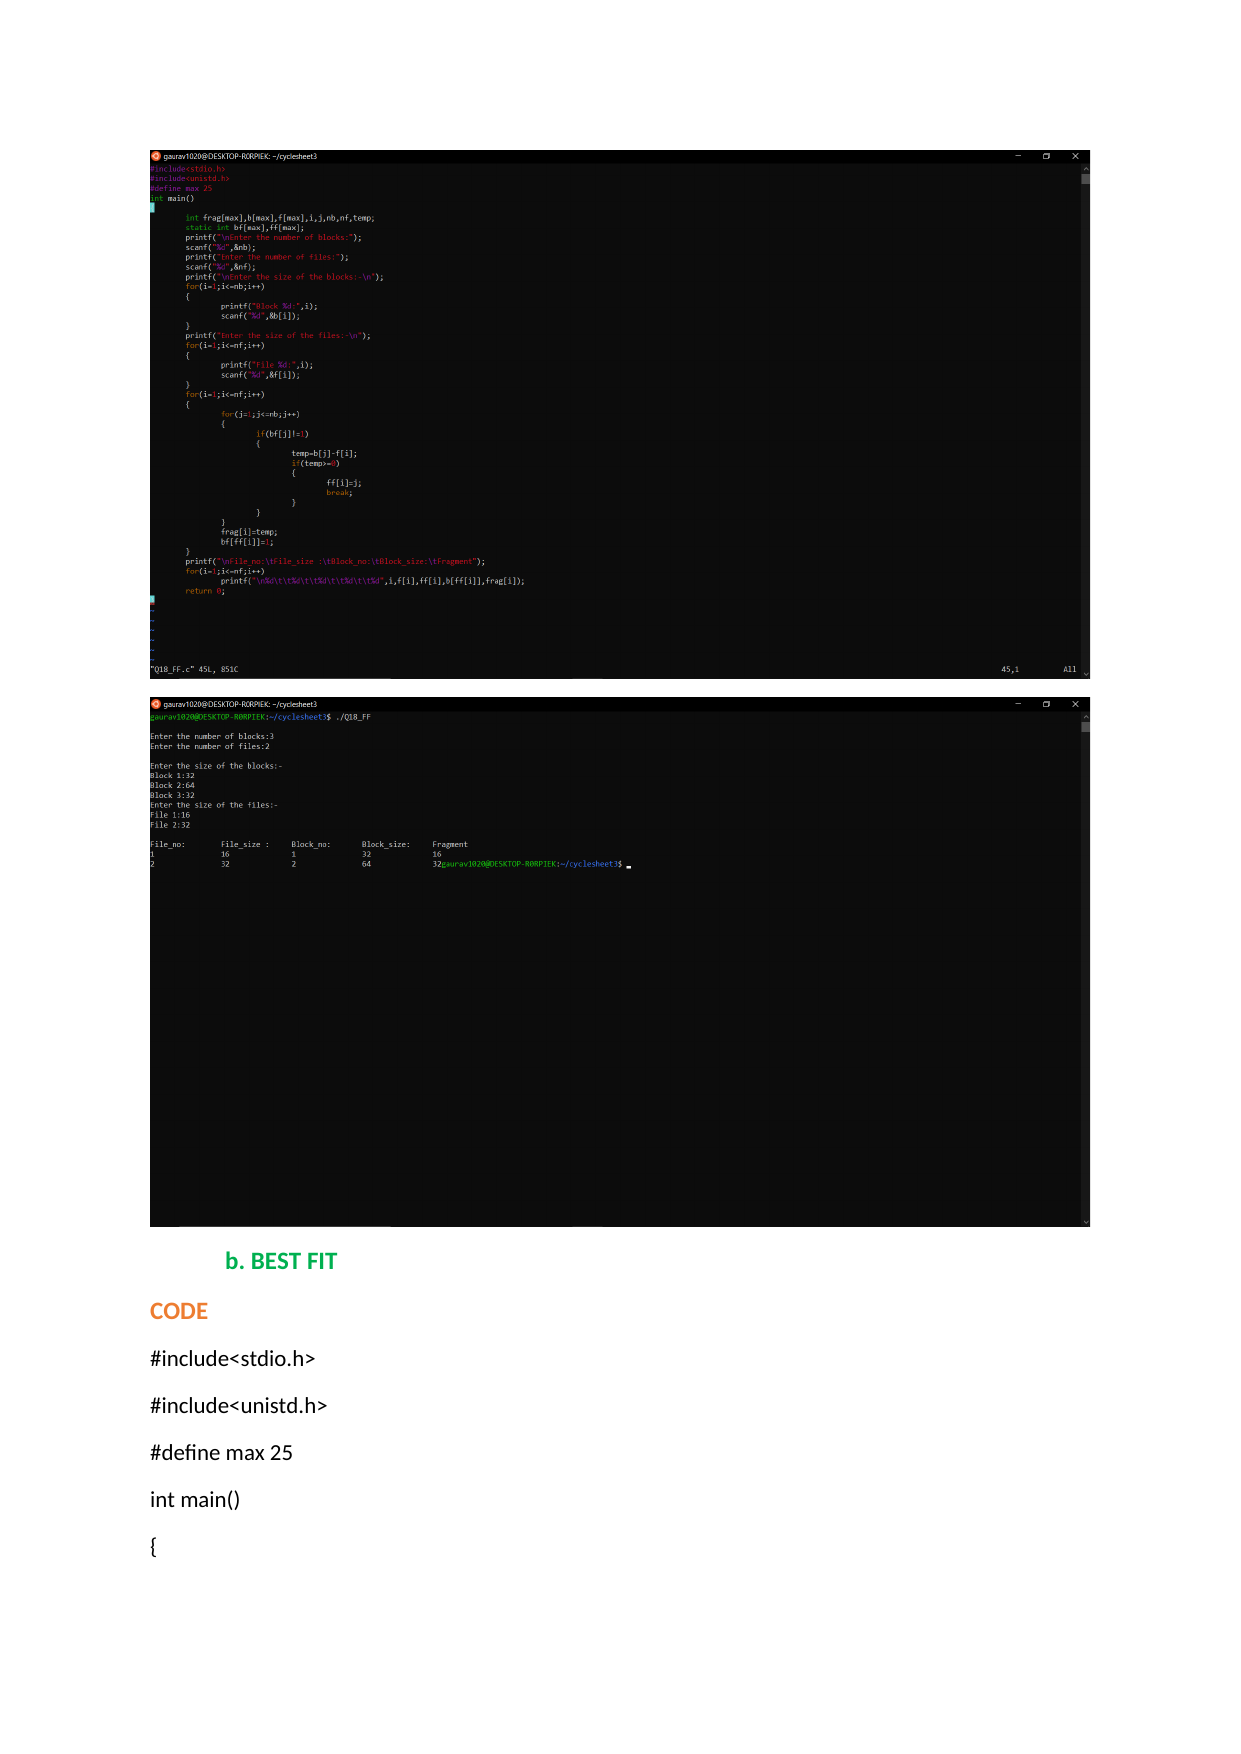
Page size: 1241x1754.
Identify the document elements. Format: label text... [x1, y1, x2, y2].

picture [150, 150, 1091, 679]
text #include<unistd.h> [150, 1391, 1090, 1419]
text int main() [150, 1485, 1090, 1513]
text CODE [150, 1295, 1090, 1326]
picture [150, 697, 1091, 1227]
text b. BEST FIT [225, 1245, 1090, 1276]
text #define max 25 [150, 1438, 1090, 1466]
text { [150, 1532, 1090, 1560]
text #include<stdio.h> [150, 1344, 1090, 1373]
